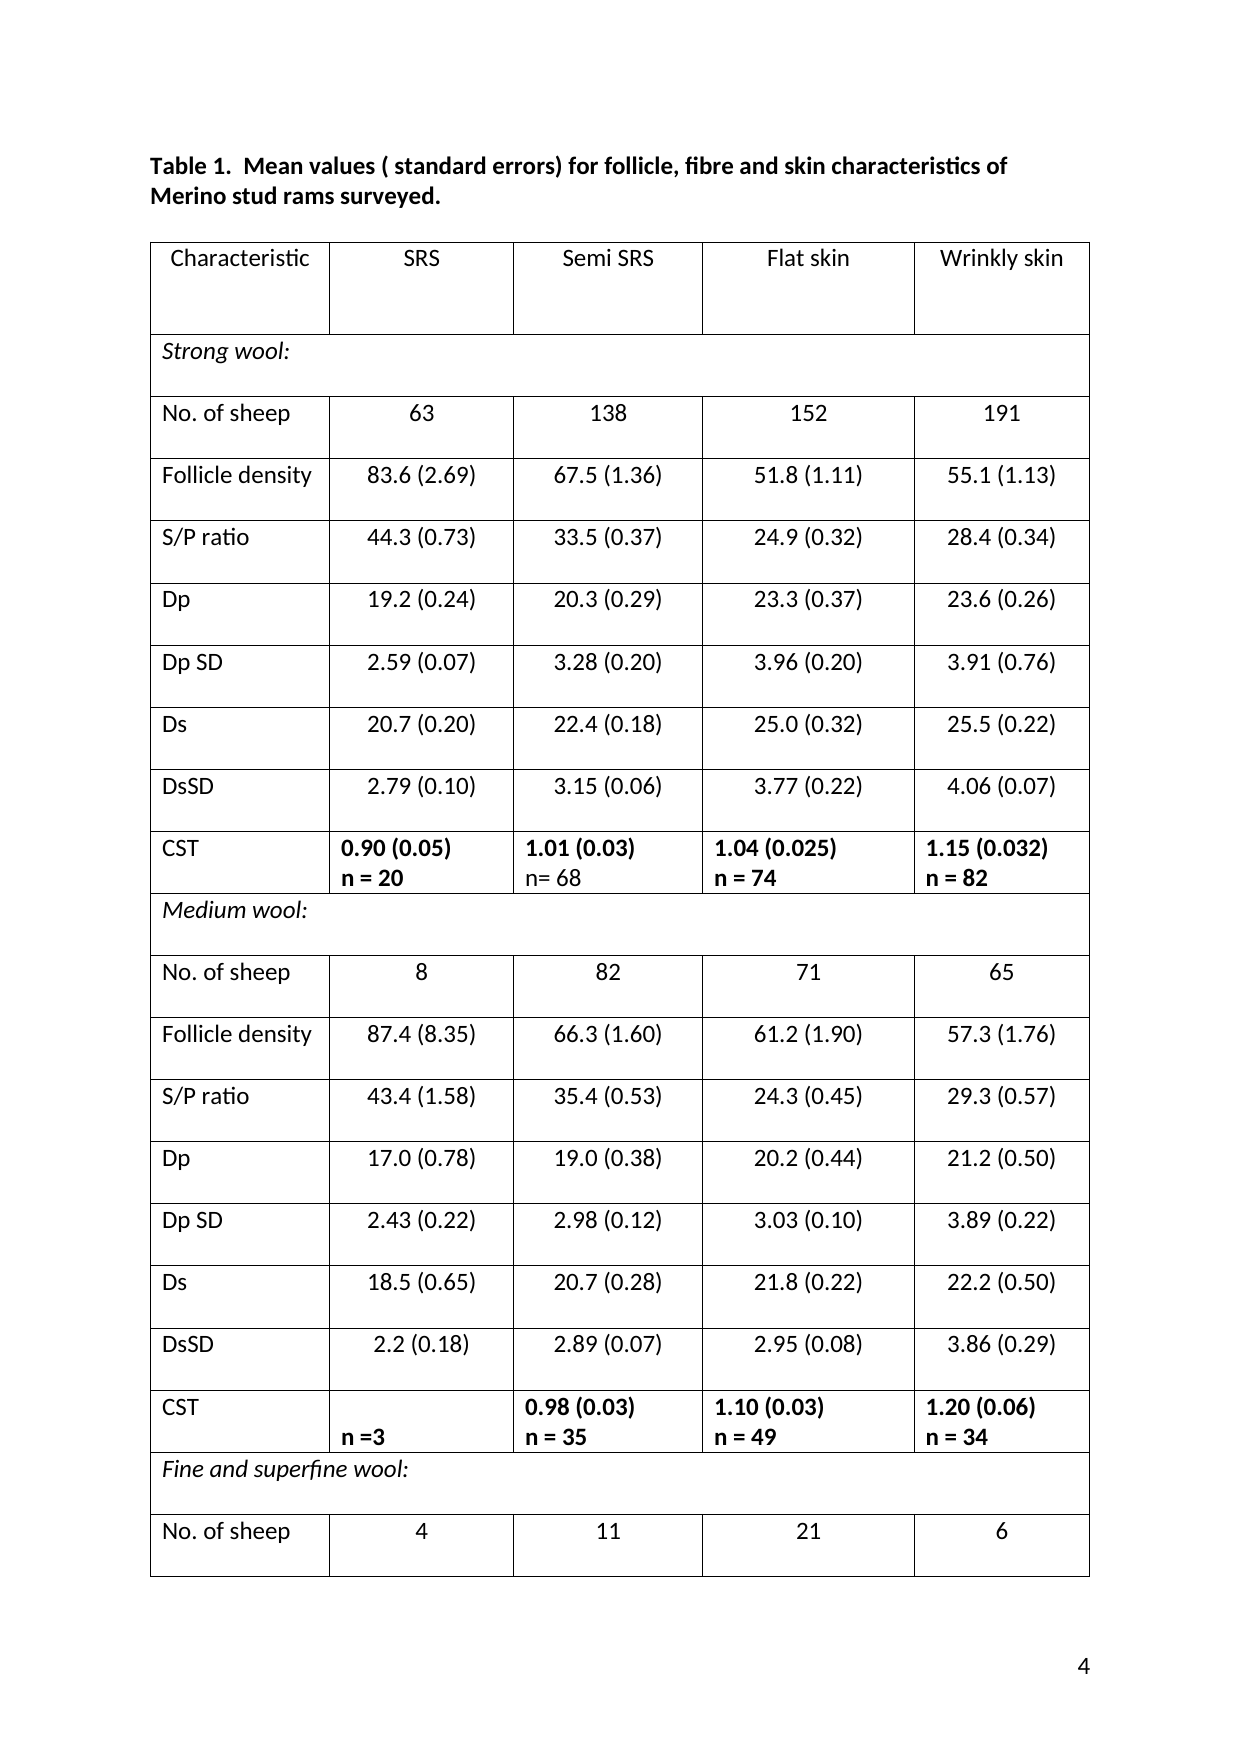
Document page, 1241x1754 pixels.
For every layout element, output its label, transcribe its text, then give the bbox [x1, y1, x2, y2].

table_cell 3.86 (0.29) [915, 1329, 1089, 1389]
table_cell 65 [915, 956, 1089, 1017]
table_cell 0.90 (0.05) n = 20 [330, 832, 513, 893]
table_cell 6 [915, 1515, 1089, 1576]
table_cell 23.6 (0.26) [915, 584, 1089, 644]
table_cell 4 [330, 1515, 513, 1576]
table_cell 2.79 (0.10) [330, 770, 513, 831]
table_cell 1.10 (0.03) n = 49 [703, 1391, 914, 1452]
table_cell 152 [703, 397, 914, 458]
table_cell 4.06 (0.07) [915, 770, 1089, 831]
table_cell 2.2 (0.18) [330, 1329, 513, 1389]
table_cell DsSD [151, 1329, 329, 1389]
table_cell 29.3 (0.57) [915, 1080, 1089, 1141]
table_cell 25.0 (0.32) [703, 708, 914, 769]
table_cell 20.7 (0.28) [514, 1266, 702, 1327]
table_cell 57.3 (1.76) [915, 1018, 1089, 1079]
table_cell 44.3 (0.73) [330, 521, 513, 582]
table_cell S/P ratio [151, 521, 329, 582]
table_cell 43.4 (1.58) [330, 1080, 513, 1141]
table_cell Fine and superfine wool: [151, 1453, 1089, 1514]
table_cell 2.59 (0.07) [330, 646, 513, 707]
table_cell 17.0 (0.78) [330, 1142, 513, 1203]
table_cell 3.28 (0.20) [514, 646, 702, 707]
table_cell 1.15 (0.032) n = 82 [915, 832, 1089, 893]
table_cell 3.77 (0.22) [703, 770, 914, 831]
table_cell 20.7 (0.20) [330, 708, 513, 769]
table_cell 191 [915, 397, 1089, 458]
table_cell 3.03 (0.10) [703, 1204, 914, 1265]
table_cell 20.3 (0.29) [514, 584, 702, 644]
table_cell 8 [330, 956, 513, 1017]
table_cell 2.89 (0.07) [514, 1329, 702, 1389]
table_cell Ds [151, 1266, 329, 1327]
table_cell CST [151, 1391, 329, 1452]
table_cell n =3 [330, 1391, 513, 1452]
table_cell 2.95 (0.08) [703, 1329, 914, 1389]
table_cell Follicle density [151, 459, 329, 520]
table_cell Ds [151, 708, 329, 769]
table_cell 19.0 (0.38) [514, 1142, 702, 1203]
table_cell 3.91 (0.76) [915, 646, 1089, 707]
table_cell 63 [330, 397, 513, 458]
table_cell 1.01 (0.03) n= 68 [514, 832, 702, 893]
table_cell 19.2 (0.24) [330, 584, 513, 644]
table_cell 28.4 (0.34) [915, 521, 1089, 582]
table_header SRS [330, 243, 513, 334]
table_cell 18.5 (0.65) [330, 1266, 513, 1327]
table_cell CST [151, 832, 329, 893]
table_cell Strong wool: [151, 335, 1089, 396]
table_cell Dp SD [151, 1204, 329, 1265]
table_cell 21.2 (0.50) [915, 1142, 1089, 1203]
table_cell No. of sheep [151, 397, 329, 458]
table_cell S/P ratio [151, 1080, 329, 1141]
table_cell 61.2 (1.90) [703, 1018, 914, 1079]
table_cell Medium wool: [151, 894, 1089, 955]
table_cell 20.2 (0.44) [703, 1142, 914, 1203]
table_cell 83.6 (2.69) [330, 459, 513, 520]
table_header Wrinkly skin [915, 243, 1089, 334]
table_cell 138 [514, 397, 702, 458]
table_cell Dp [151, 1142, 329, 1203]
table_cell 1.04 (0.025) n = 74 [703, 832, 914, 893]
table_cell 35.4 (0.53) [514, 1080, 702, 1141]
table_cell 2.98 (0.12) [514, 1204, 702, 1265]
table_cell 67.5 (1.36) [514, 459, 702, 520]
table_cell Dp SD [151, 646, 329, 707]
table_cell 1.20 (0.06) n = 34 [915, 1391, 1089, 1452]
table_cell DsSD [151, 770, 329, 831]
table_cell No. of sheep [151, 956, 329, 1017]
table_cell 3.89 (0.22) [915, 1204, 1089, 1265]
table_cell 24.3 (0.45) [703, 1080, 914, 1141]
table_cell 22.4 (0.18) [514, 708, 702, 769]
table_cell 82 [514, 956, 702, 1017]
table_cell 3.15 (0.06) [514, 770, 702, 831]
table_cell 2.43 (0.22) [330, 1204, 513, 1265]
table_cell 33.5 (0.37) [514, 521, 702, 582]
table_header Semi SRS [514, 243, 702, 334]
table_cell 3.96 (0.20) [703, 646, 914, 707]
table_cell 51.8 (1.11) [703, 459, 914, 520]
table_cell 24.9 (0.32) [703, 521, 914, 582]
table_cell 25.5 (0.22) [915, 708, 1089, 769]
table_cell Follicle density [151, 1018, 329, 1079]
table_cell 22.2 (0.50) [915, 1266, 1089, 1327]
table_cell 66.3 (1.60) [514, 1018, 702, 1079]
text Table 1. Mean values ( standard errors) for follicle, fibre and skin characteristics of Merino stud rams surveyed. [150, 150, 1090, 211]
table_cell 0.98 (0.03) n = 35 [514, 1391, 702, 1452]
table_cell 23.3 (0.37) [703, 584, 914, 644]
table_header Flat skin [703, 243, 914, 334]
table_cell No. of sheep [151, 1515, 329, 1576]
table_cell 21.8 (0.22) [703, 1266, 914, 1327]
table_cell 71 [703, 956, 914, 1017]
table_cell Dp [151, 584, 329, 644]
table_cell 21 [703, 1515, 914, 1576]
table_cell 55.1 (1.13) [915, 459, 1089, 520]
table_header Characteristic [151, 243, 329, 334]
table_cell 87.4 (8.35) [330, 1018, 513, 1079]
table_cell 11 [514, 1515, 702, 1576]
